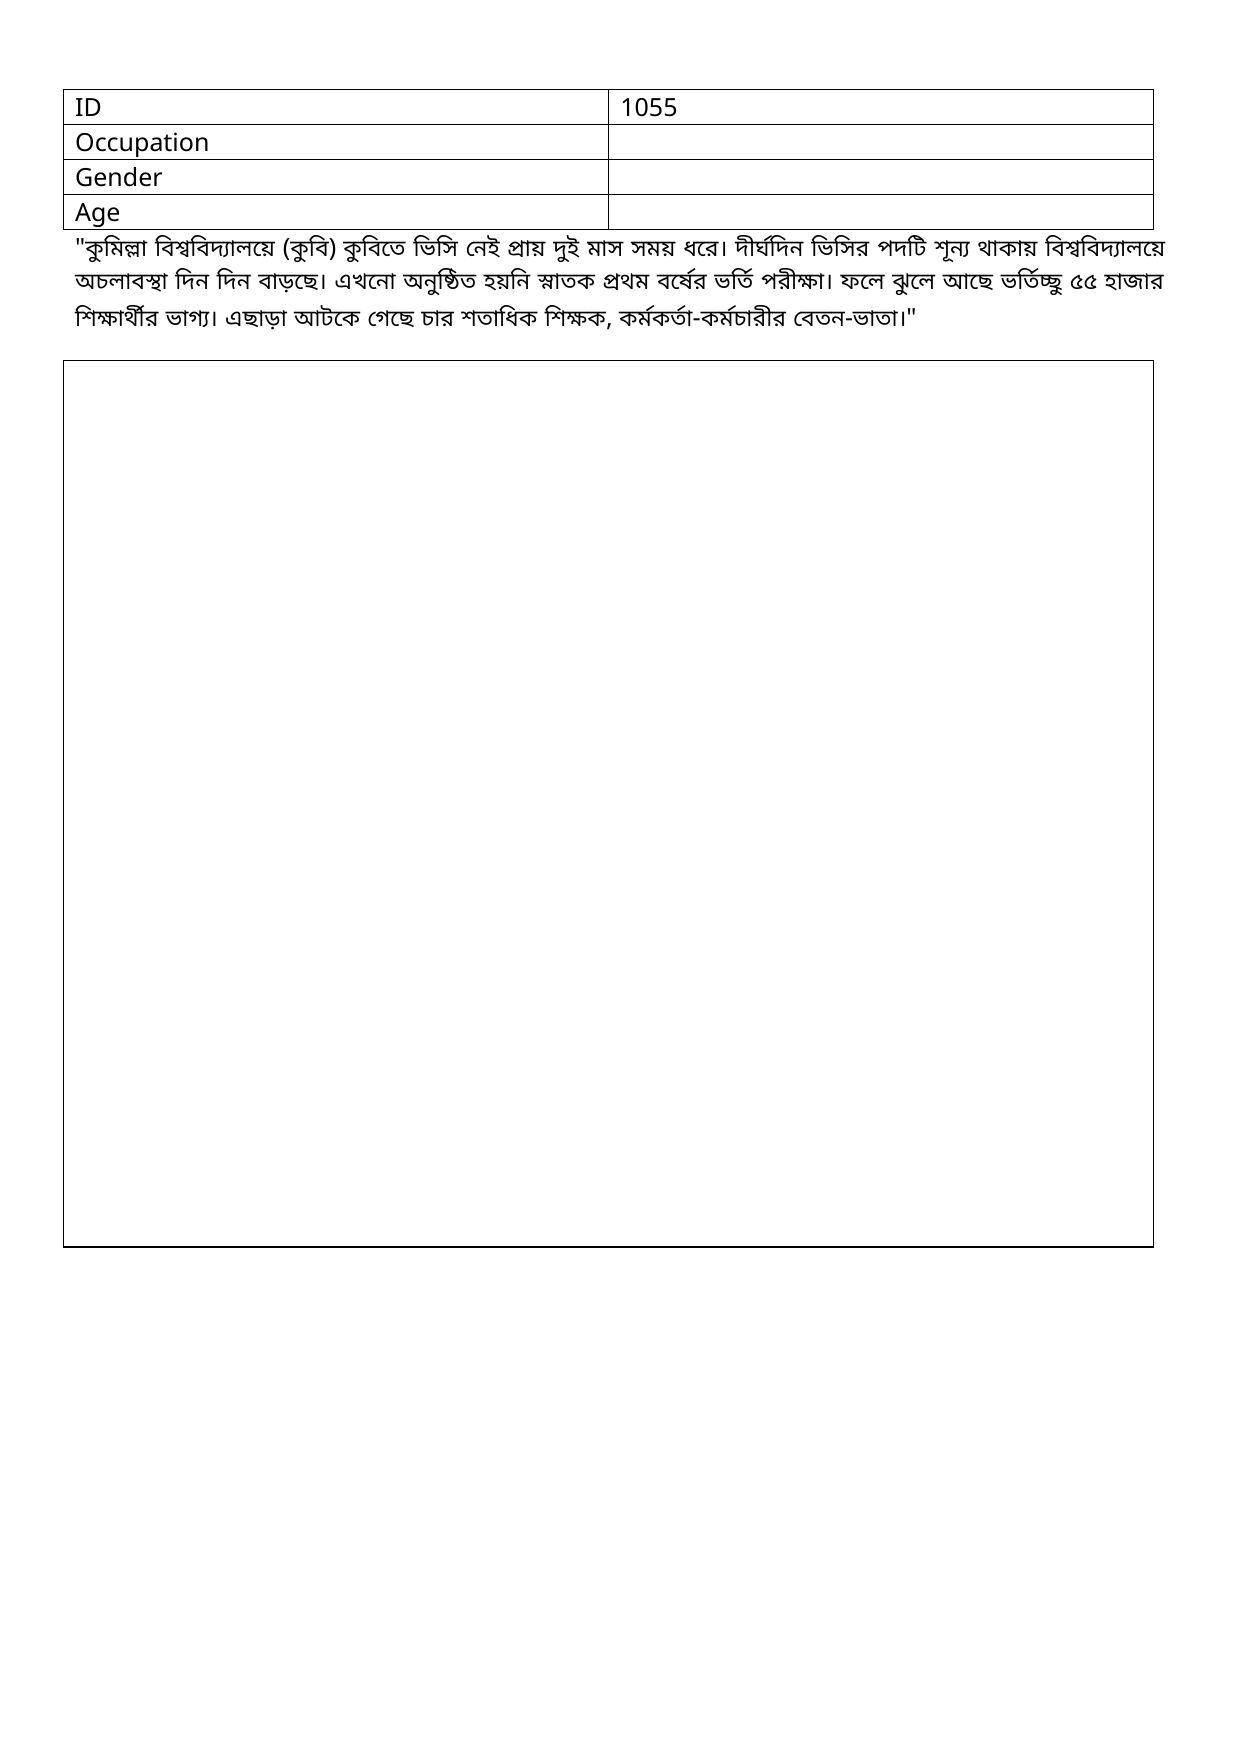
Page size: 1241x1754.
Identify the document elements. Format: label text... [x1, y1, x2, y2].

table_cell Age [64, 195, 608, 229]
table_header 1055 [609, 90, 1153, 124]
table_cell [609, 125, 1153, 159]
table_cell [609, 160, 1153, 194]
text "কুমিল্লা বিশ্ববিদ্যালয়ে (কুবি) কুবিতে ভিসি নেই প্রায় দুই মাস সময় ধরে। দীর্ঘদিন ভিসির পদটি শূন্য থাকায় বিশ্ববিদ্যালয়ে অচলাবস্থা দিন দিন বাড়ছে। এখনো অনুষ্ঠিত হয়নি স্নাতক প্রথম বর্ষের ভর্তি পরীক্ষা। ফলে ঝুলে আছে ভর্তিচ্ছু ৫৫ হাজার শিক্ষার্থীর ভাগ্য। এছাড়া আটকে গেছে চার শতাধিক শিক্ষক, কর্মকর্তা-কর্মচারীর বেতন-ভাতা।" [75, 230, 1165, 334]
table_cell Gender [64, 160, 608, 194]
table_header ID [64, 90, 608, 124]
table_header [64, 361, 1153, 1246]
table_cell Occupation [64, 125, 608, 159]
table_cell [609, 195, 1153, 229]
